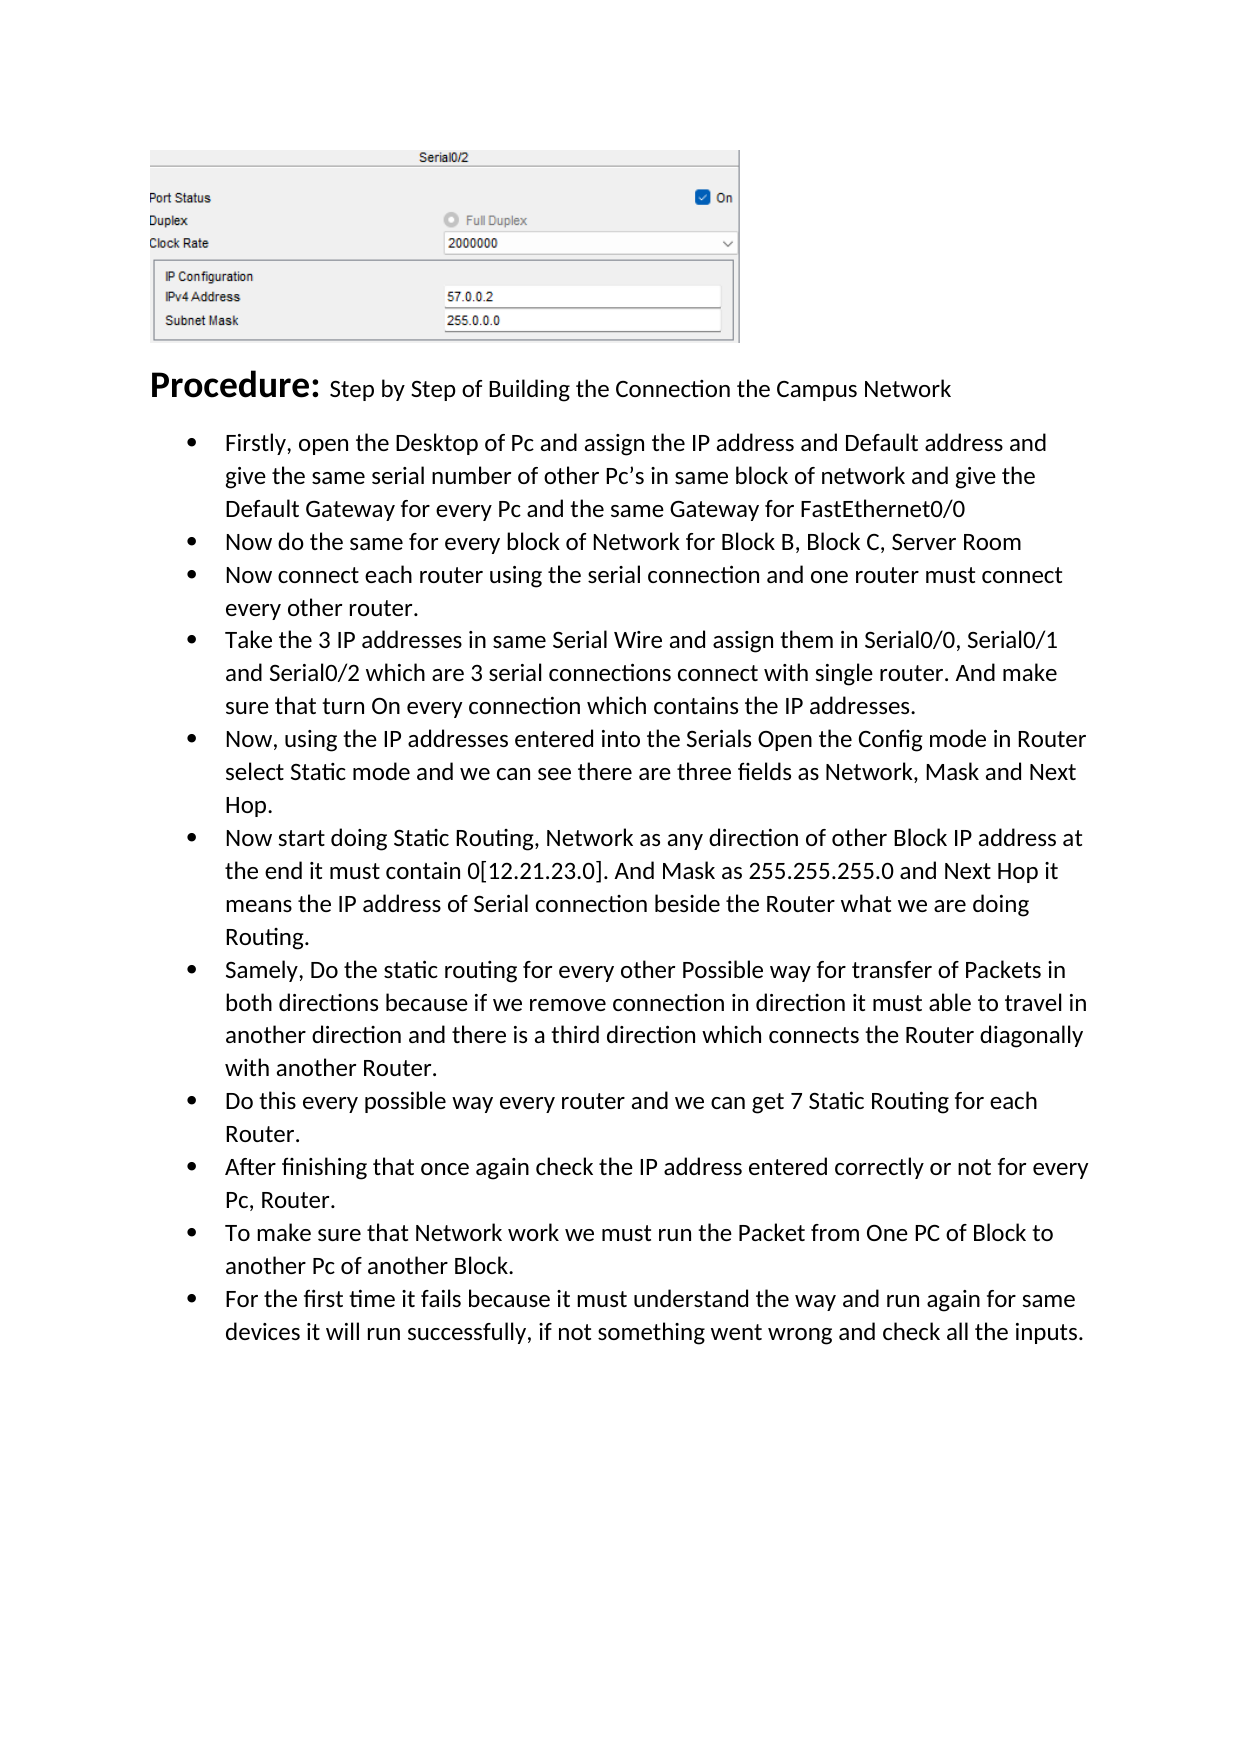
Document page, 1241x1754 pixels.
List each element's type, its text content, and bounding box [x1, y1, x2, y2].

picture [150, 150, 741, 343]
list Now connect each router using the serial connection and one router must connect every other router. [187, 559, 1090, 622]
list To make sure that Network work we must run the Packet from One PC of Block to another Pc of another Block. [187, 1217, 1090, 1281]
list Now do the same for every block of Network for Block B, Block C, Server Room [187, 526, 1090, 556]
list Firstly, open the Desktop of Pc and assign the IP address and Default address and give the same serial number of other Pc’s in same block of network and give the Default Gateway for every Pc and the same Gateway for FastEthernet0/0 [187, 427, 1090, 523]
list For the first time it fails because it must understand the way and run again for same devices it will run successfully, if not something went wrong and check all the inputs. [187, 1283, 1090, 1346]
text Procedure: Step by Step of Building the Connection the Campus Network [150, 361, 1090, 407]
list Do this every possible way every router and we can get 7 Static Routing for each Router. [187, 1086, 1090, 1149]
list Take the 3 IP addresses in same Serial Wire and assign them in Serial0/0, Serial0/1 and Serial0/2 which are 3 serial connections connect with single router. And make sure that turn On every connection which contains the IP addresses. [187, 625, 1090, 721]
list Samely, Do the static routing for every other Possible way for transfer of Packets in both directions because if we remove connection in direction it must able to travel in another direction and there is a third direction which connects the Router diagonally with another Router. [187, 954, 1090, 1083]
list Now start doing Static Routing, Network as any direction of other Block IP address at the end it must contain 0[12.21.23.0]. And Mask as 255.255.255.0 and Next Hop it means the IP address of Serial connection beside the Router what we are doing Routing. [187, 822, 1090, 951]
list After finishing that once again check the IP address entered correctly or not for every Pc, Router. [187, 1151, 1090, 1215]
list Now, using the IP addresses entered into the Serials Open the Config mode in Router select Static mode and we can see there are three fields as Network, Mask and Next Hop. [187, 723, 1090, 820]
